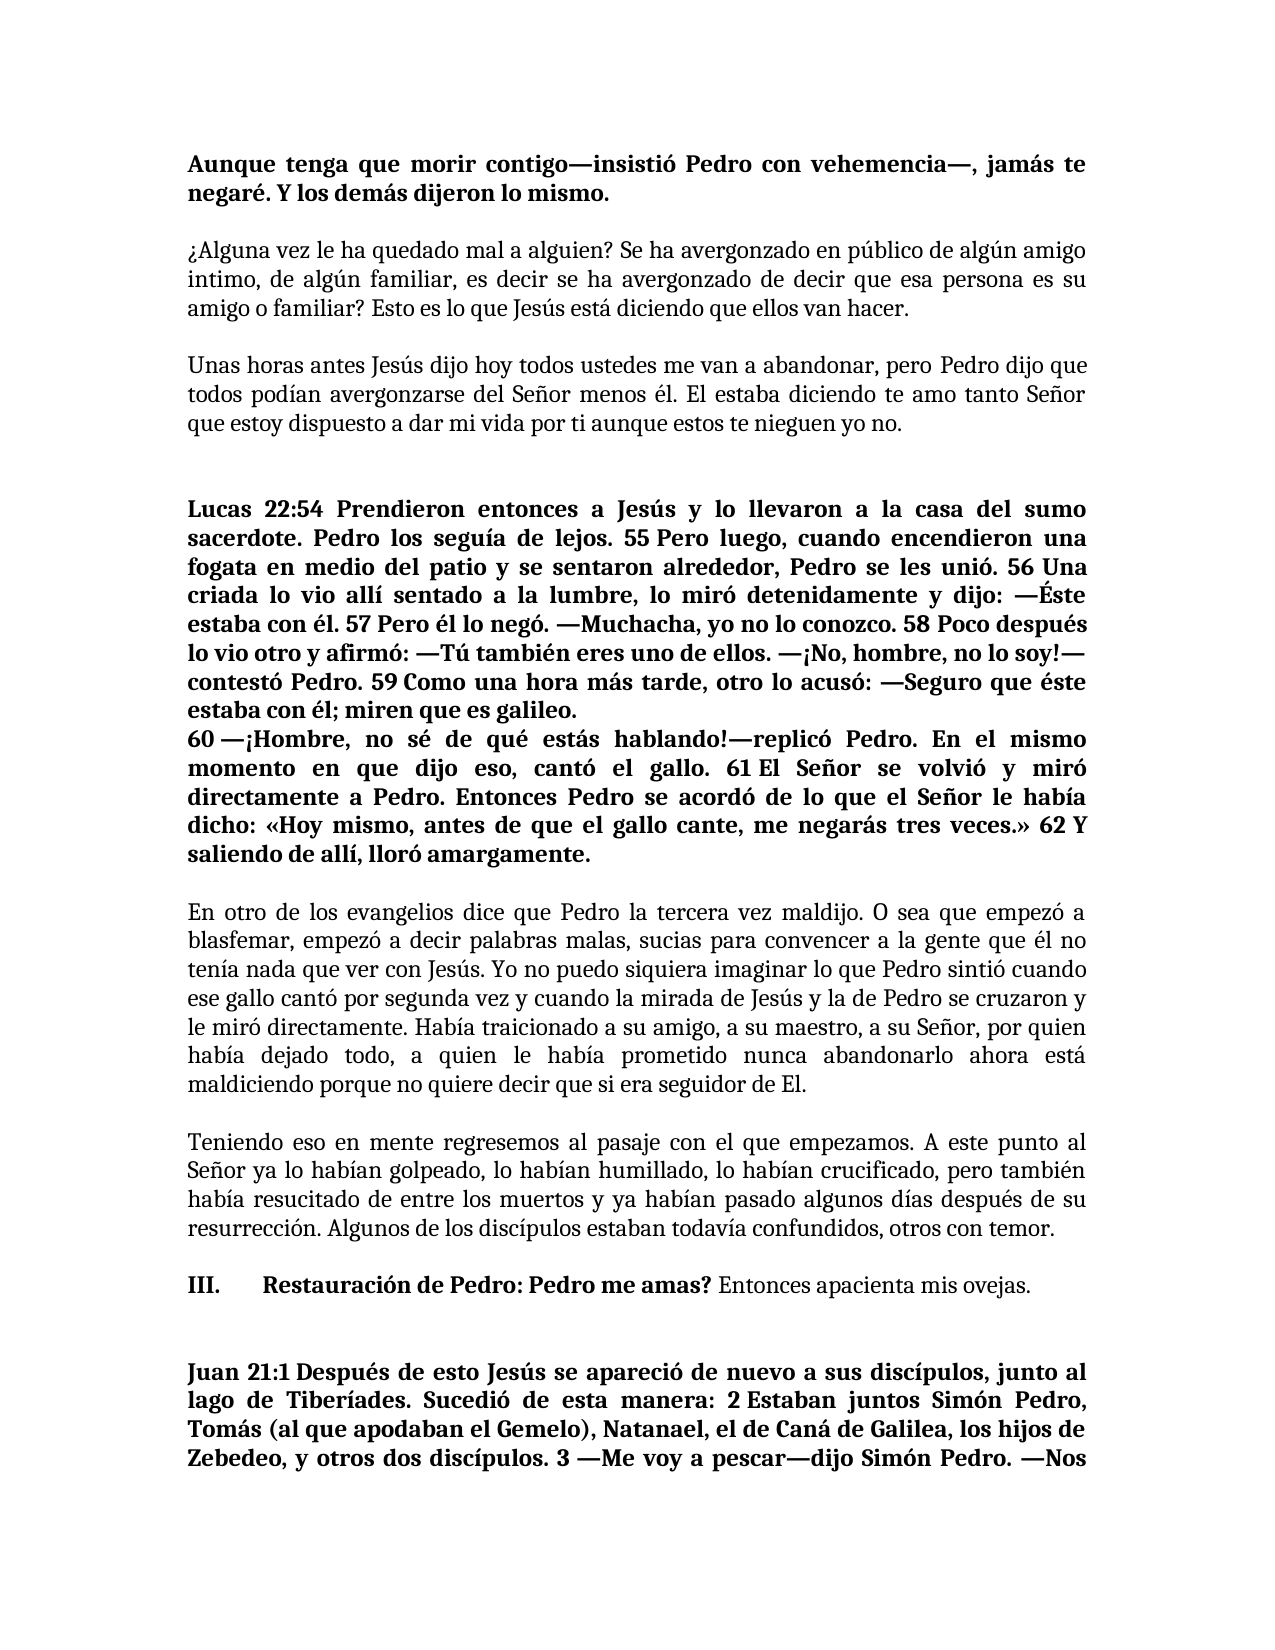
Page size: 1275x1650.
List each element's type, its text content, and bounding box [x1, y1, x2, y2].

text Lucas 22:54 Prendieron entonces a Jesús y lo llevaron a la casa del sumo sacerdote. Pedro los seguía de lejos. 55 Pero luego, cuando encendieron una fogata en medio del patio y se sentaron alrededor, Pedro se les unió. 56 Una criada lo vio allí sentado a la lumbre, lo miró detenidamente y dijo: —Éste estaba con él. 57 Pero él lo negó. —Muchacha, yo no lo conozco. 58 Poco después lo vio otro y afirmó: —Tú también eres uno de ellos. —¡No, hombre, no lo soy!—contestó Pedro. 59 Como una hora más tarde, otro lo acusó: —Seguro que éste estaba con él; miren que es galileo. [187, 495, 1087, 725]
text En otro de los evangelios dice que Pedro la tercera vez maldijo. O sea que empezó a blasfemar, empezó a decir palabras malas, sucias para convencer a la gente que él no tenía nada que ver con Jesús. Yo no puedo siquiera imaginar lo que Pedro sintió cuando ese gallo cantó por segunda vez y cuando la mirada de Jesús y la de Pedro se cruzaron y le miró directamente. Había traicionado a su amigo, a su maestro, a su Señor, por quien había dejado todo, a quien le había prometido nunca abandonarlo ahora está maldiciendo porque no quiere decir que si era seguidor de El. [187, 897, 1087, 1099]
text Unas horas antes Jesús dijo hoy todos ustedes me van a abandonar, pero Pedro dijo que todos podían avergonzarse del Señor menos él. El estaba diciendo te amo tanto Señor que estoy dispuesto a dar mi vida por ti aunque estos te nieguen yo no. [187, 351, 1087, 437]
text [187, 1357, 1087, 1472]
text 60 —¡Hombre, no sé de qué estás hablando!—replicó Pedro. En el mismo momento en que dijo eso, cantó el gallo. 61 El Señor se volvió y miró directamente a Pedro. Entonces Pedro se acordó de lo que el Señor le había dicho: «Hoy mismo, antes de que el gallo cante, me negarás tres veces.» 62 Y saliendo de allí, lloró amargamente. [187, 725, 1087, 869]
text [187, 150, 1087, 207]
text Teniendo eso en mente regresemos al pasaje con el que empezamos. A este punto al Señor ya lo habían golpeado, lo habían humillado, lo habían crucificado, pero también había resucitado de entre los muertos y ya habían pasado algunos días después de su resurrección. Algunos de los discípulos estaban todavía confundidos, otros con temor. [187, 1127, 1087, 1242]
text ¿Alguna vez le ha quedado mal a alguien? Se ha avergonzado en público de algún amigo intimo, de algún familiar, es decir se ha avergonzado de decir que esa persona es su amigo o familiar? Esto es lo que Jesús está diciendo que ellos van hacer. [187, 236, 1087, 322]
text III. Restauración de Pedro: Pedro me amas? Entonces apacienta mis ovejas. [187, 1271, 1087, 1300]
